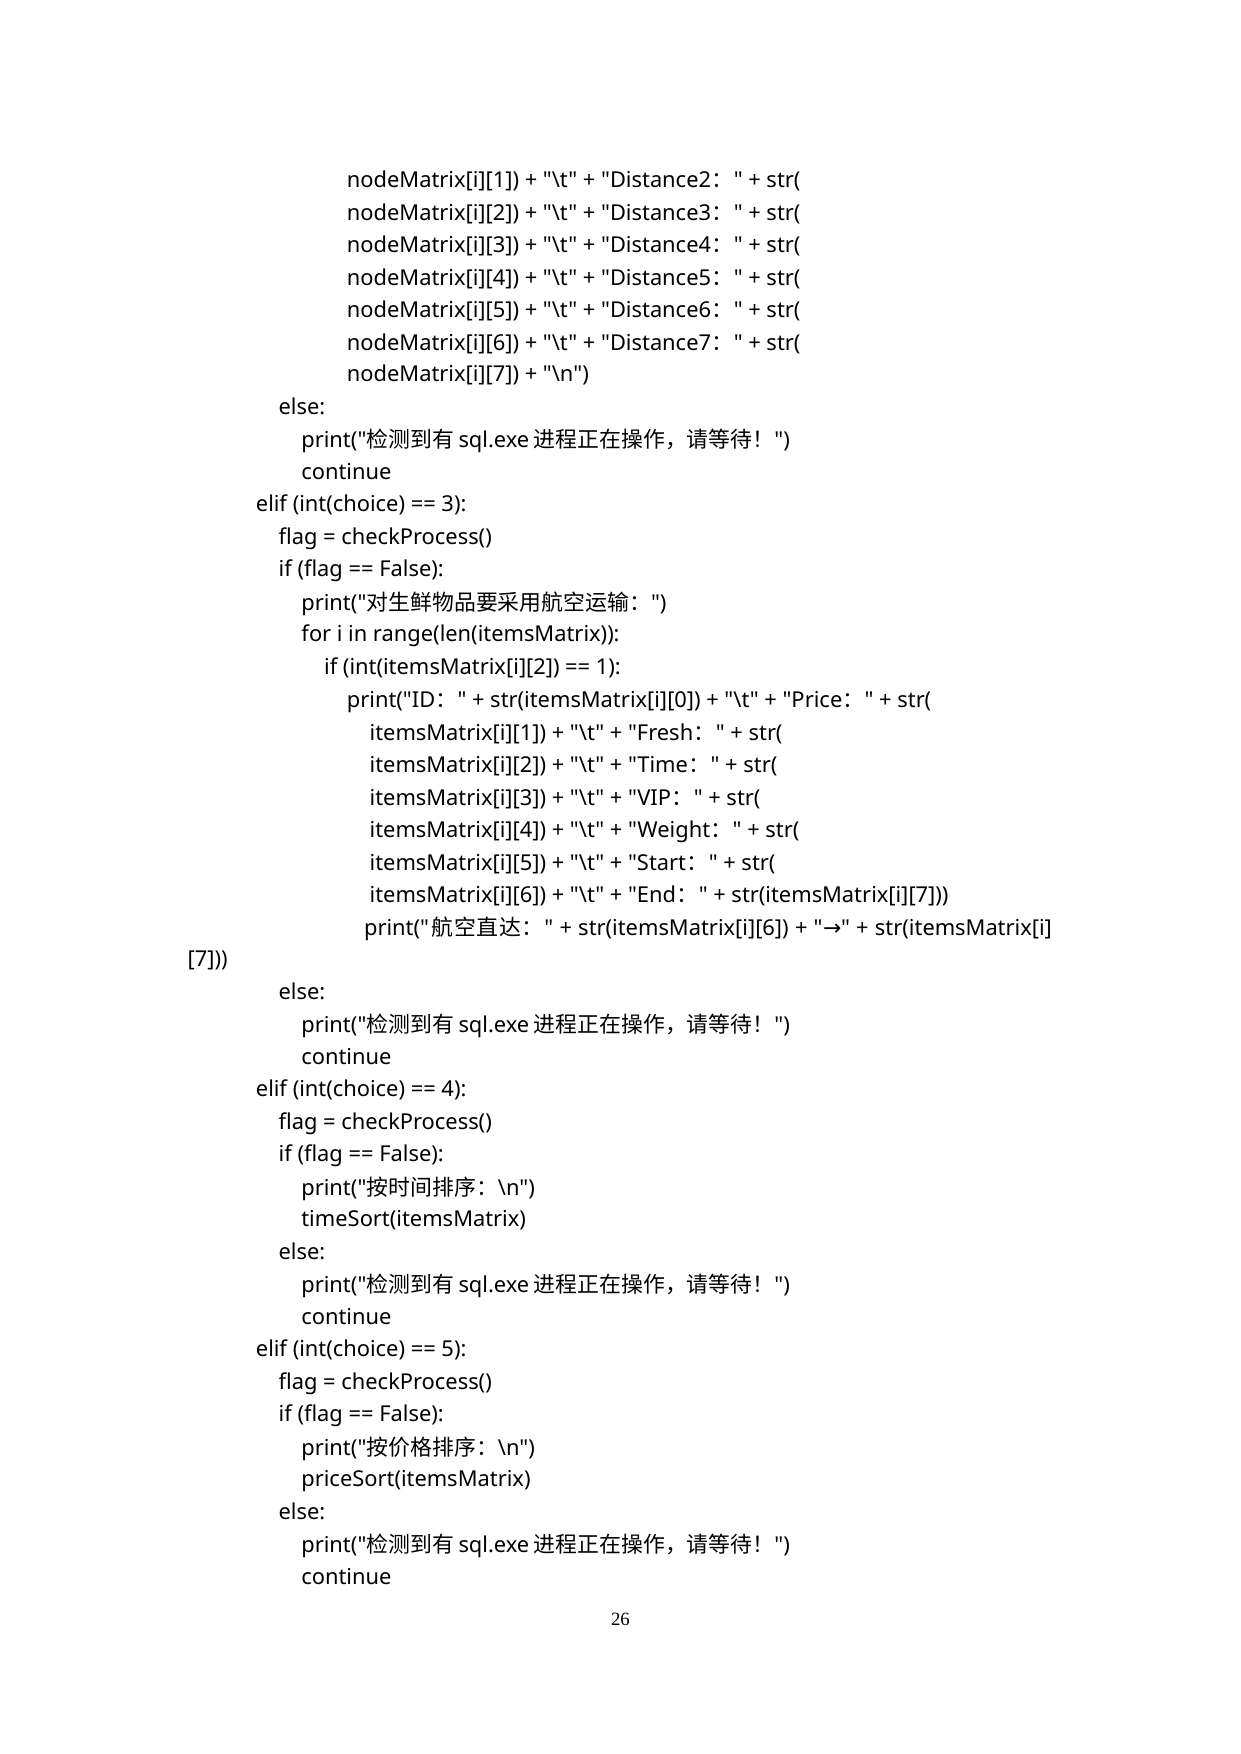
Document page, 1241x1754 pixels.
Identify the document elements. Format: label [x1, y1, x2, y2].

text [187, 162, 1053, 1592]
